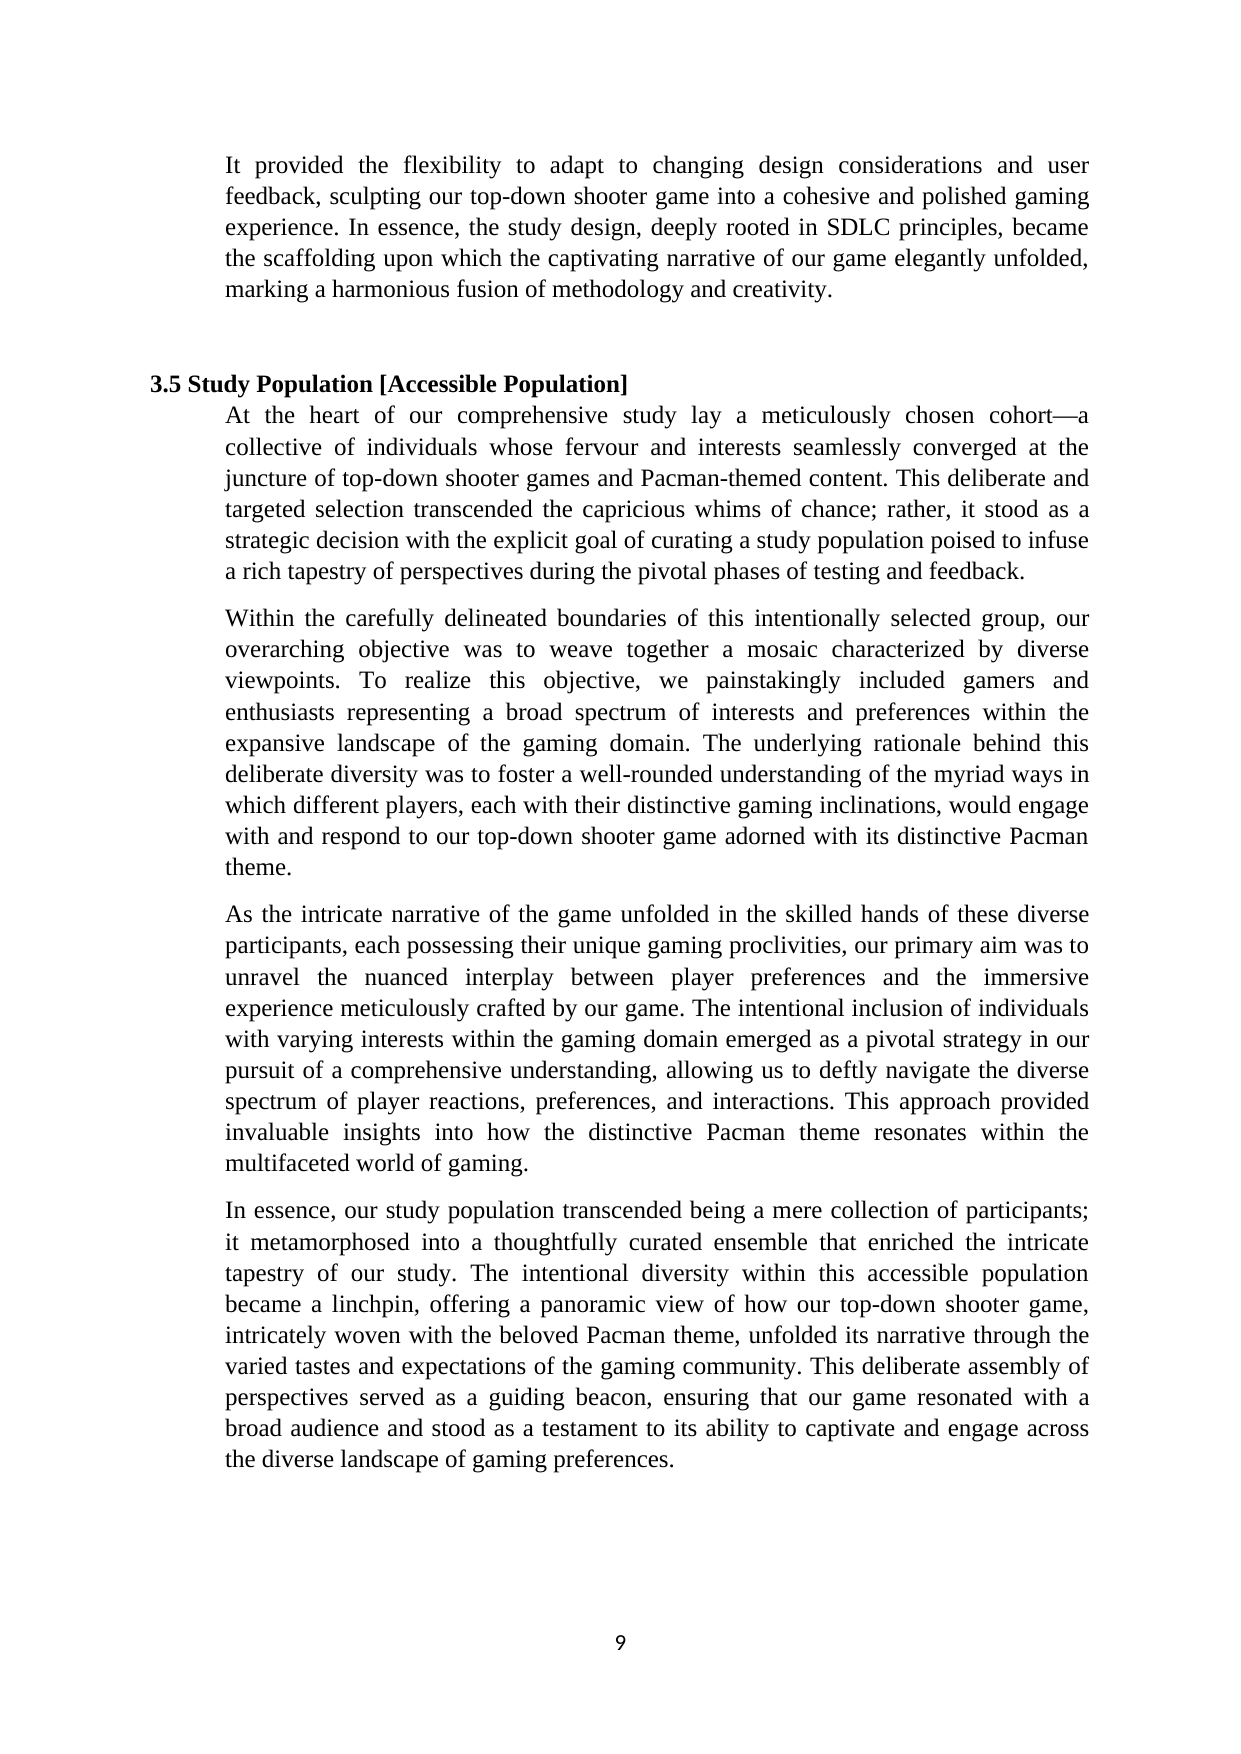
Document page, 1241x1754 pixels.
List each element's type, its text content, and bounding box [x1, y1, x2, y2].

text Within the carefully delineated boundaries of this intentionally selected group, our overarching objective was to weave together a mosaic characterized by diverse viewpoints. To realize this objective, we painstakingly included gamers and enthusiasts representing a broad spectrum of interests and preferences within the expansive landscape of the gaming domain. The underlying rationale behind this deliberate diversity was to foster a well-rounded understanding of the myriad ways in which different players, each with their distinctive gaming inclinations, would engage with and respond to our top-down shooter game adorned with its distinctive Pacman theme. [225, 603, 1090, 881]
text It provided the flexibility to adapt to changing design considerations and user feedback, sculpting our top-down shooter game into a cohesive and polished gaming experience. In essence, the study design, deeply rooted in SDLC principles, became the scaffolding upon which the captivating narrative of our game elegantly unfolded, marking a harmonious fusion of methodology and creativity. [225, 150, 1090, 303]
subtitle 3.5 Study Population [Accessible Population] [150, 369, 1090, 398]
text As the intricate narrative of the game unfolded in the skilled hands of these diverse participants, each possessing their unique gaming proclivities, our primary aim was to unravel the nuanced interplay between player preferences and the immersive experience meticulously crafted by our game. The intentional inclusion of individuals with varying interests within the gaming domain emerged as a pivotal strategy in our pursuit of a comprehensive understanding, allowing us to deftly navigate the diverse spectrum of player reactions, preferences, and interactions. This approach provided invaluable insights into how the distinctive Pacman theme resonates within the multifaceted world of gaming. [225, 899, 1090, 1177]
text At the heart of our comprehensive study lay a meticulously chosen cohort—a collective of individuals whose fervour and interests seamlessly converged at the juncture of top-down shooter games and Pacman-themed content. This deliberate and targeted selection transcended the capricious whims of chance; rather, it stood as a strategic decision with the explicit goal of curating a study population poised to infuse a rich tapestry of perspectives during the pivotal phases of testing and feedback. [225, 401, 1090, 584]
text In essence, our study population transcended being a mere collection of participants; it metamorphosed into a thoughtfully curated ensemble that enriched the intricate tapestry of our study. The intentional diversity within this accessible population became a linchpin, offering a panoramic view of how our top-down shooter game, intricately woven with the beloved Pacman theme, unfolded its narrative through the varied tastes and expectations of the gaming community. This deliberate assembly of perspectives served as a guiding beacon, ensuring that our game resonated with a broad audience and stood as a testament to its ability to captivate and engage across the diverse landscape of gaming preferences. [225, 1196, 1090, 1473]
